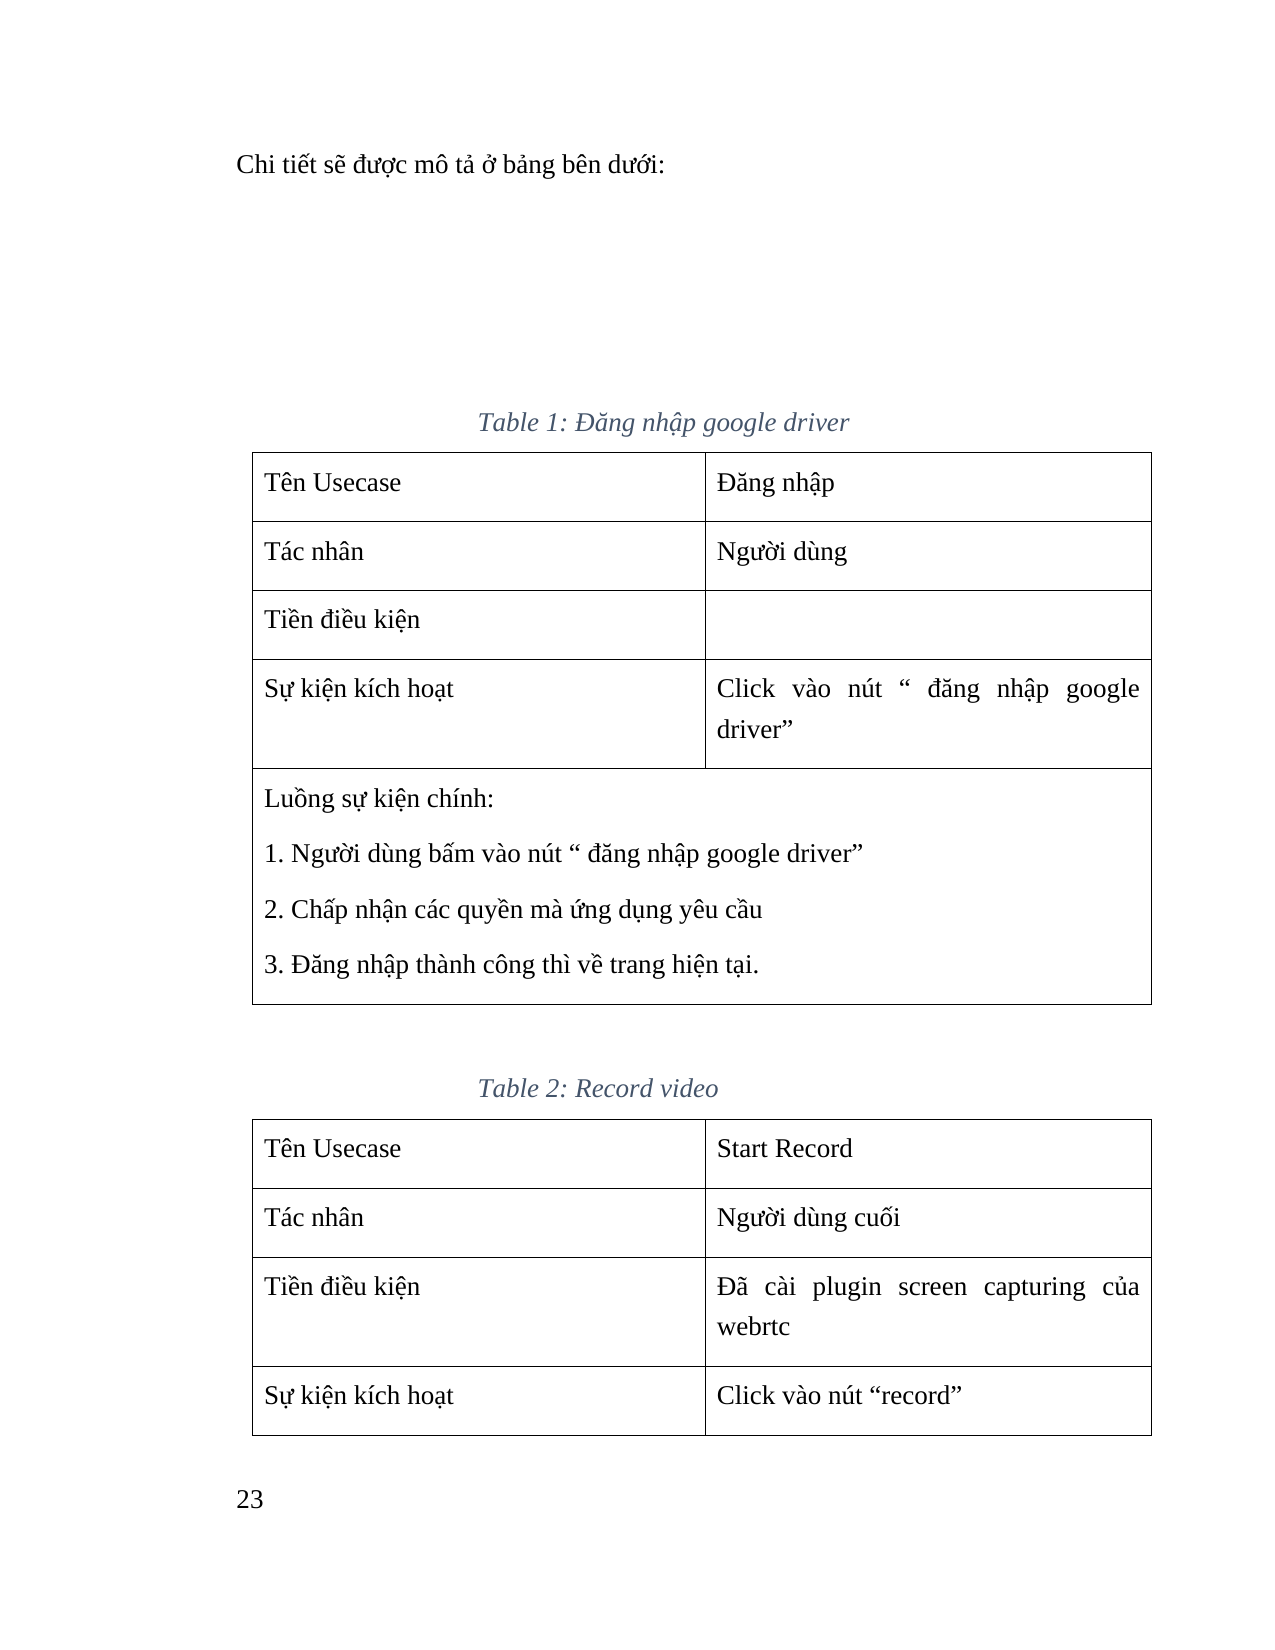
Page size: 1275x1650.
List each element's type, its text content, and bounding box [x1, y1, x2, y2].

text Table 1: Đăng nhập google driver [402, 406, 1157, 437]
table_cell Click vào nút “ đăng nhập google driver” [706, 660, 1151, 768]
table_cell Tiền điều kiện [253, 1258, 705, 1366]
table_cell Đã cài plugin screen capturing của webrtc [706, 1258, 1151, 1366]
table_header Tên Usecase [253, 453, 705, 521]
table_cell Sự kiện kích hoạt [253, 660, 705, 768]
table_cell Tác nhân [253, 1189, 705, 1257]
table_cell Tác nhân [253, 522, 705, 590]
table_cell Người dùng [706, 522, 1151, 590]
table_header Tên Usecase [253, 1120, 705, 1188]
table_cell [706, 591, 1151, 659]
table_cell Tiền điều kiện [253, 591, 705, 659]
table_header Start Record [706, 1120, 1151, 1188]
table_cell Người dùng cuối [706, 1189, 1151, 1257]
table_header Đăng nhập [706, 453, 1151, 521]
table_cell Click vào nút “record” [706, 1367, 1151, 1435]
table_cell Sự kiện kích hoạt [253, 1367, 705, 1435]
table_cell Luồng sự kiện chính: 1. Người dùng bấm vào nút “ đăng nhập google driver” 2. Chấp nhận các quyền mà ứng dụng yêu cầu 3. Đăng nhập thành công thì về trang hiện tại. [253, 769, 1151, 1003]
text Chi tiết sẽ được mô tả ở bảng bên dưới: [177, 148, 1157, 179]
text Table 2: Record video [402, 1072, 1157, 1104]
